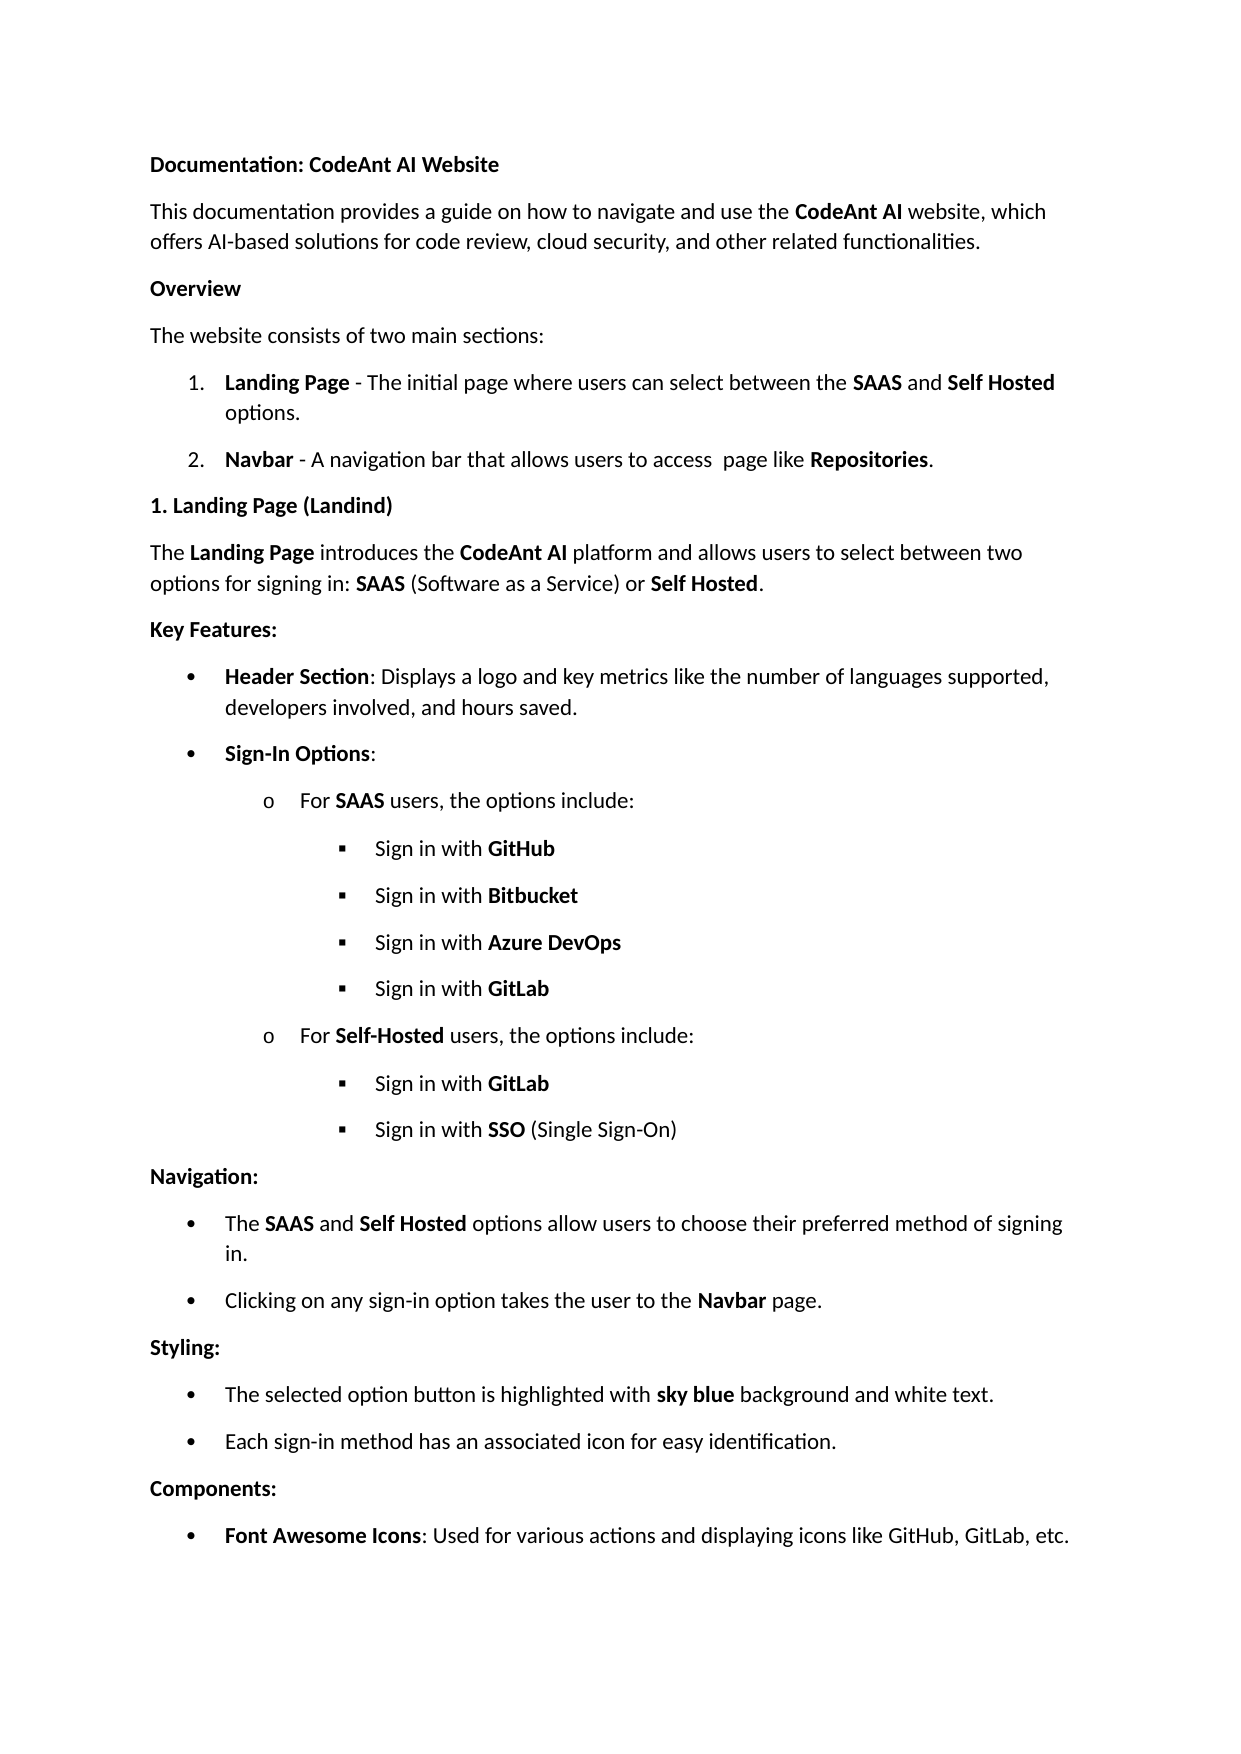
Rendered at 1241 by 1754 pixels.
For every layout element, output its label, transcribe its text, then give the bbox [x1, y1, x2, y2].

text 1. Landing Page (Landind) [150, 492, 1090, 520]
text Documentation: CodeAnt AI Website [150, 150, 1090, 178]
text The website consists of two main sections: [150, 321, 1090, 349]
text Navigation: [150, 1162, 1090, 1191]
text Components: [150, 1474, 1090, 1502]
text Key Features: [150, 616, 1090, 644]
list The selected option button is highlighted with sky blue background and white text. [187, 1380, 1090, 1408]
list For SAAS users, the options include: [262, 786, 1090, 815]
list Sign in with SSO (Single Sign-On) [337, 1116, 1090, 1144]
text This documentation provides a guide on how to navigate and use the CodeAnt AI website, which offers AI-based solutions for code review, cloud security, and other related functionalities. [150, 197, 1090, 255]
list Font Awesome Icons: Used for various actions and displaying icons like GitHub, GitLab, etc. [187, 1521, 1090, 1549]
list Sign in with Azure DevOps [337, 928, 1090, 956]
list Sign in with Bitbucket [337, 881, 1090, 909]
list Sign in with GitHub [337, 834, 1090, 862]
list Each sign-in method has an associated icon for easy identification. [187, 1427, 1090, 1455]
list Sign in with GitLab [337, 1069, 1090, 1097]
list Sign-In Options: [187, 739, 1090, 768]
list Navbar - A navigation bar that allows users to access page like Repositories. [187, 445, 1090, 473]
list Landing Page - The initial page where users can select between the SAAS and Self Hosted options. [187, 368, 1090, 426]
list Sign in with GitLab [337, 974, 1090, 1002]
text Styling: [150, 1333, 1090, 1361]
list Clicking on any sign-in option takes the user to the Navbar page. [187, 1286, 1090, 1314]
text Overview [150, 274, 1090, 302]
list Header Section: Displays a logo and key metrics like the number of languages supported, developers involved, and hours saved. [187, 662, 1090, 721]
text The Landing Page introduces the CodeAnt AI platform and allows users to select between two options for signing in: SAAS (Software as a Service) or Self Hosted. [150, 538, 1090, 597]
list The SAAS and Self Hosted options allow users to choose their preferred method of signing in. [187, 1209, 1090, 1268]
list For Self-Hosted users, the options include: [262, 1021, 1090, 1050]
